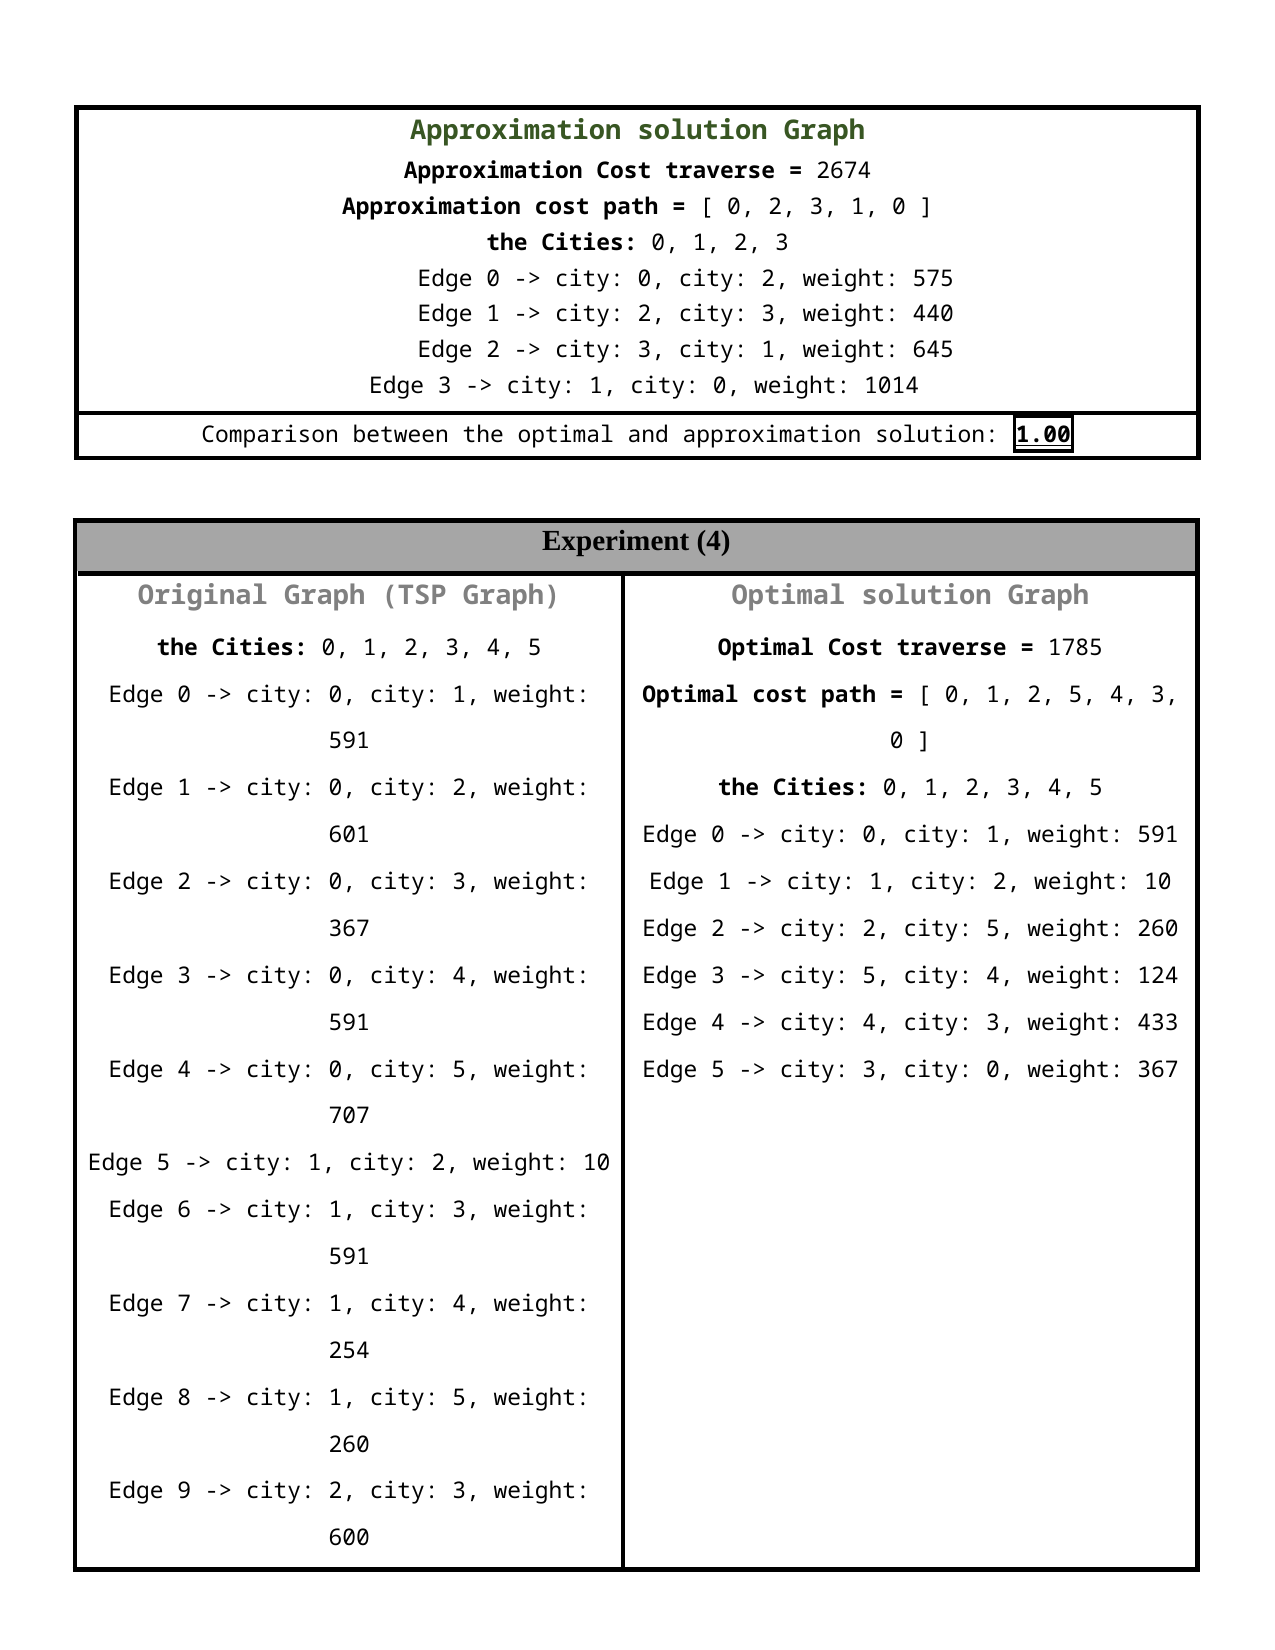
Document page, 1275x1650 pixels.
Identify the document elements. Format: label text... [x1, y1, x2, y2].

table_cell Approximation solution Graph Approximation Cost traverse = 2674 Approximation cost path = [ 0, 2, 3, 1, 0 ] the Cities: 0, 1, 2, 3 Edge 0 -> city: 0, city: 2, weight: 575 Edge 1 -> city: 2, city: 3, weight: 440 Edge 2 -> city: 3, city: 1, weight: 645 Edge 3 -> city: 1, city: 0, weight: 1014 [79, 110, 1196, 411]
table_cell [77, 572, 621, 1567]
table_cell Comparison between the optimal and approximation solution: 1.00 [79, 415, 1196, 456]
table_header Experiment (4) [77, 523, 1195, 571]
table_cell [625, 576, 1195, 1567]
